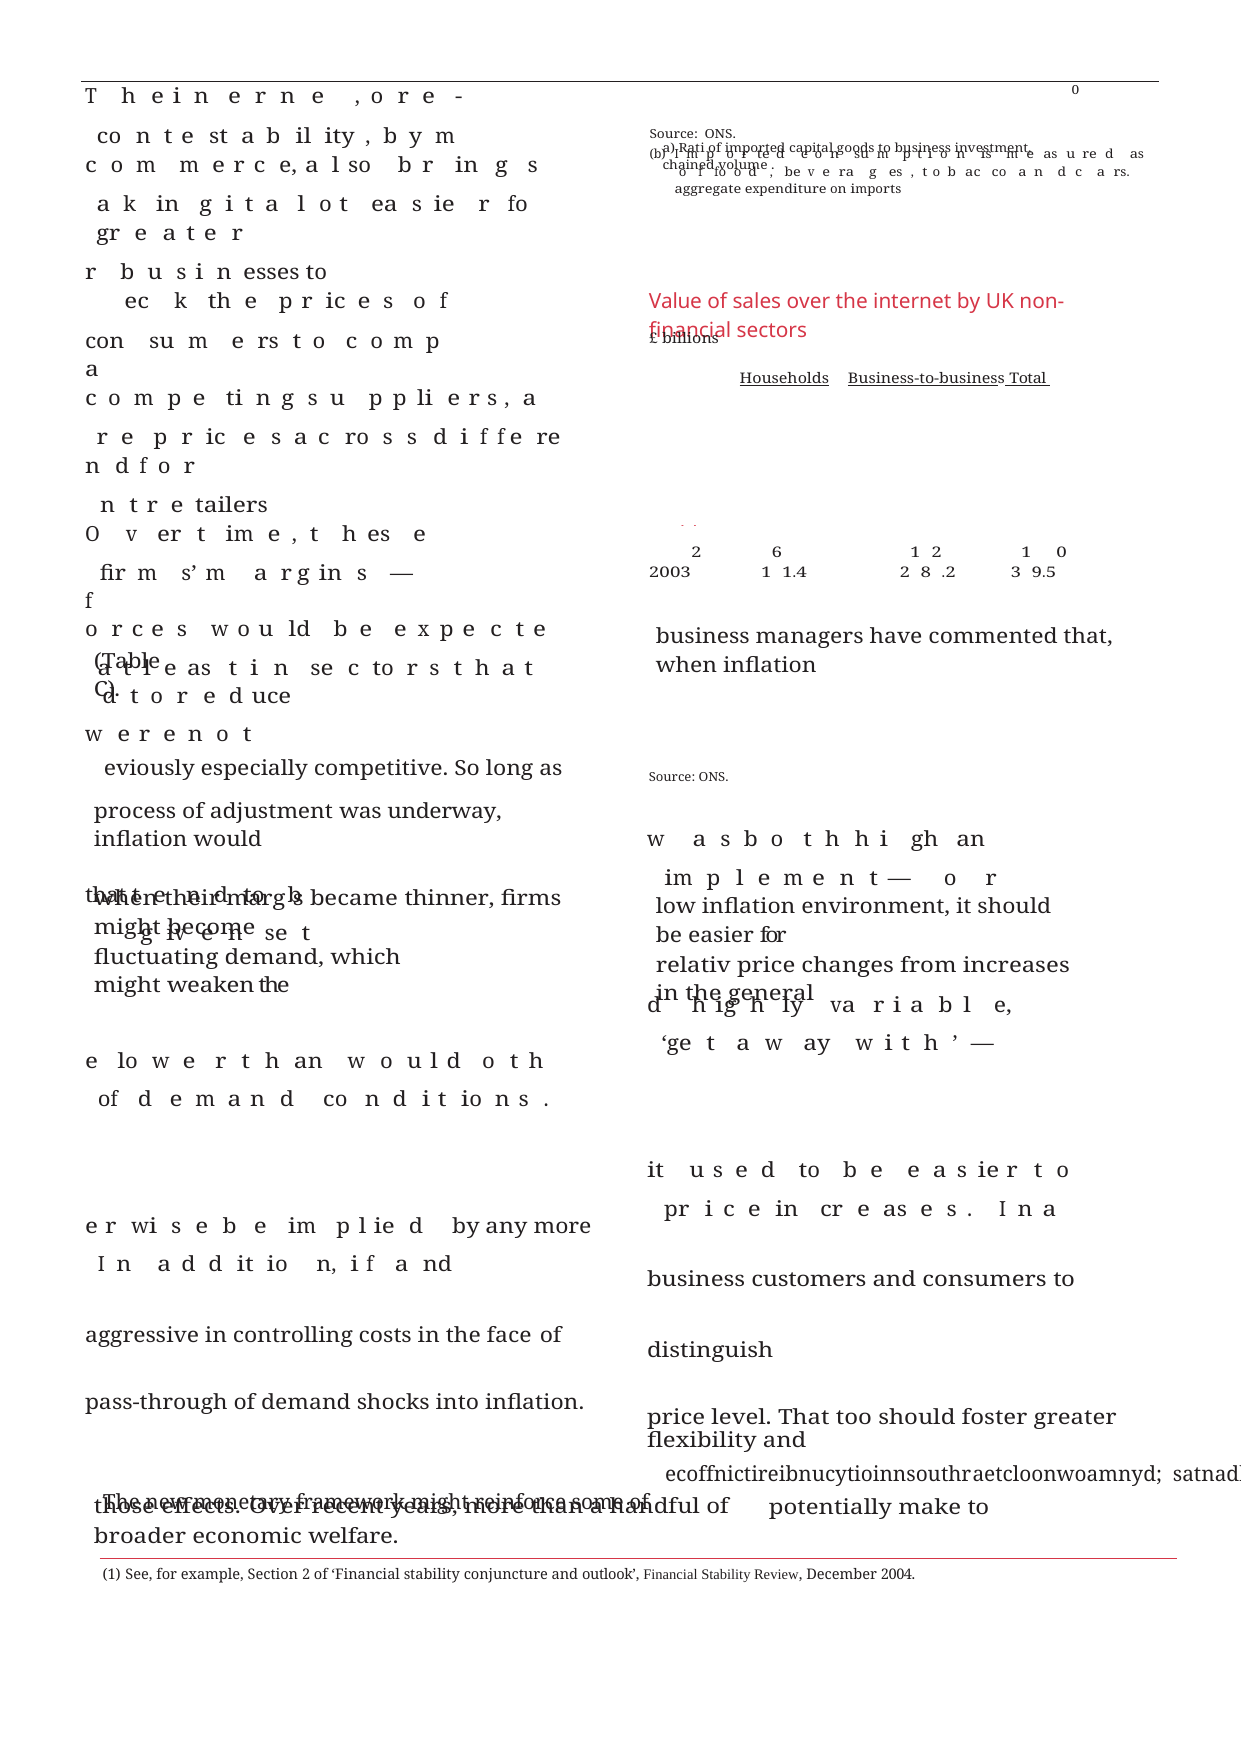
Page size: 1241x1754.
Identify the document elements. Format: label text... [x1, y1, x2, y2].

text Tcohnetienstearbnileity, ,obryem-caokminmgeirtcae,laoltsoeabsrieinr gfos rgrbeuastienresses to [85, 81, 588, 286]
text pass-through of demand shocks into inflation. [85, 1391, 597, 1414]
text conecsukmtheersptroicceosmopf acroemppreictiensgascuropspslideirfsf,earenndtfroertailers [85, 286, 573, 519]
text £ billions Households Business-to-business Total [649, 355, 1173, 391]
text wimaps lbeomtehnhti—gh oanr d‘gehtigahwlyayvawriitahb’ l—e, itpruisceedintocrbeeaseeass. ieIrntao business customers and consumers to distinguish [647, 824, 1163, 1363]
text eviously especially competitive. So long as that tgeivnedntosebt eoflodweemratnhdancownoduiltdioontsh. eIrnwiasdedbiteioimn,pilfieadndby any more aggressive in controlling costs in the face of [85, 753, 592, 1348]
text 20032 161.4 2182.2 319.50 [649, 542, 1173, 582]
text Source: ONS. [648, 768, 1173, 785]
text Ofirvmers’tmimaer,gtinhses—e foartcleesaswtoiunldsebcetoerxsptehcattewdetroerneodtuce [85, 519, 556, 748]
text Source: ONS. 0 [649, 81, 1173, 142]
list Iomf pfooordte, dbecvoenrasugmesp, ttioobnaciscomaenasducreadrs.as aggregate expenditure on imports [649, 145, 1173, 197]
text price level. That too should foster greater flexibility and [647, 1405, 1173, 1452]
text Value of sales over the internet by UK non-financial sectors [649, 286, 1104, 344]
